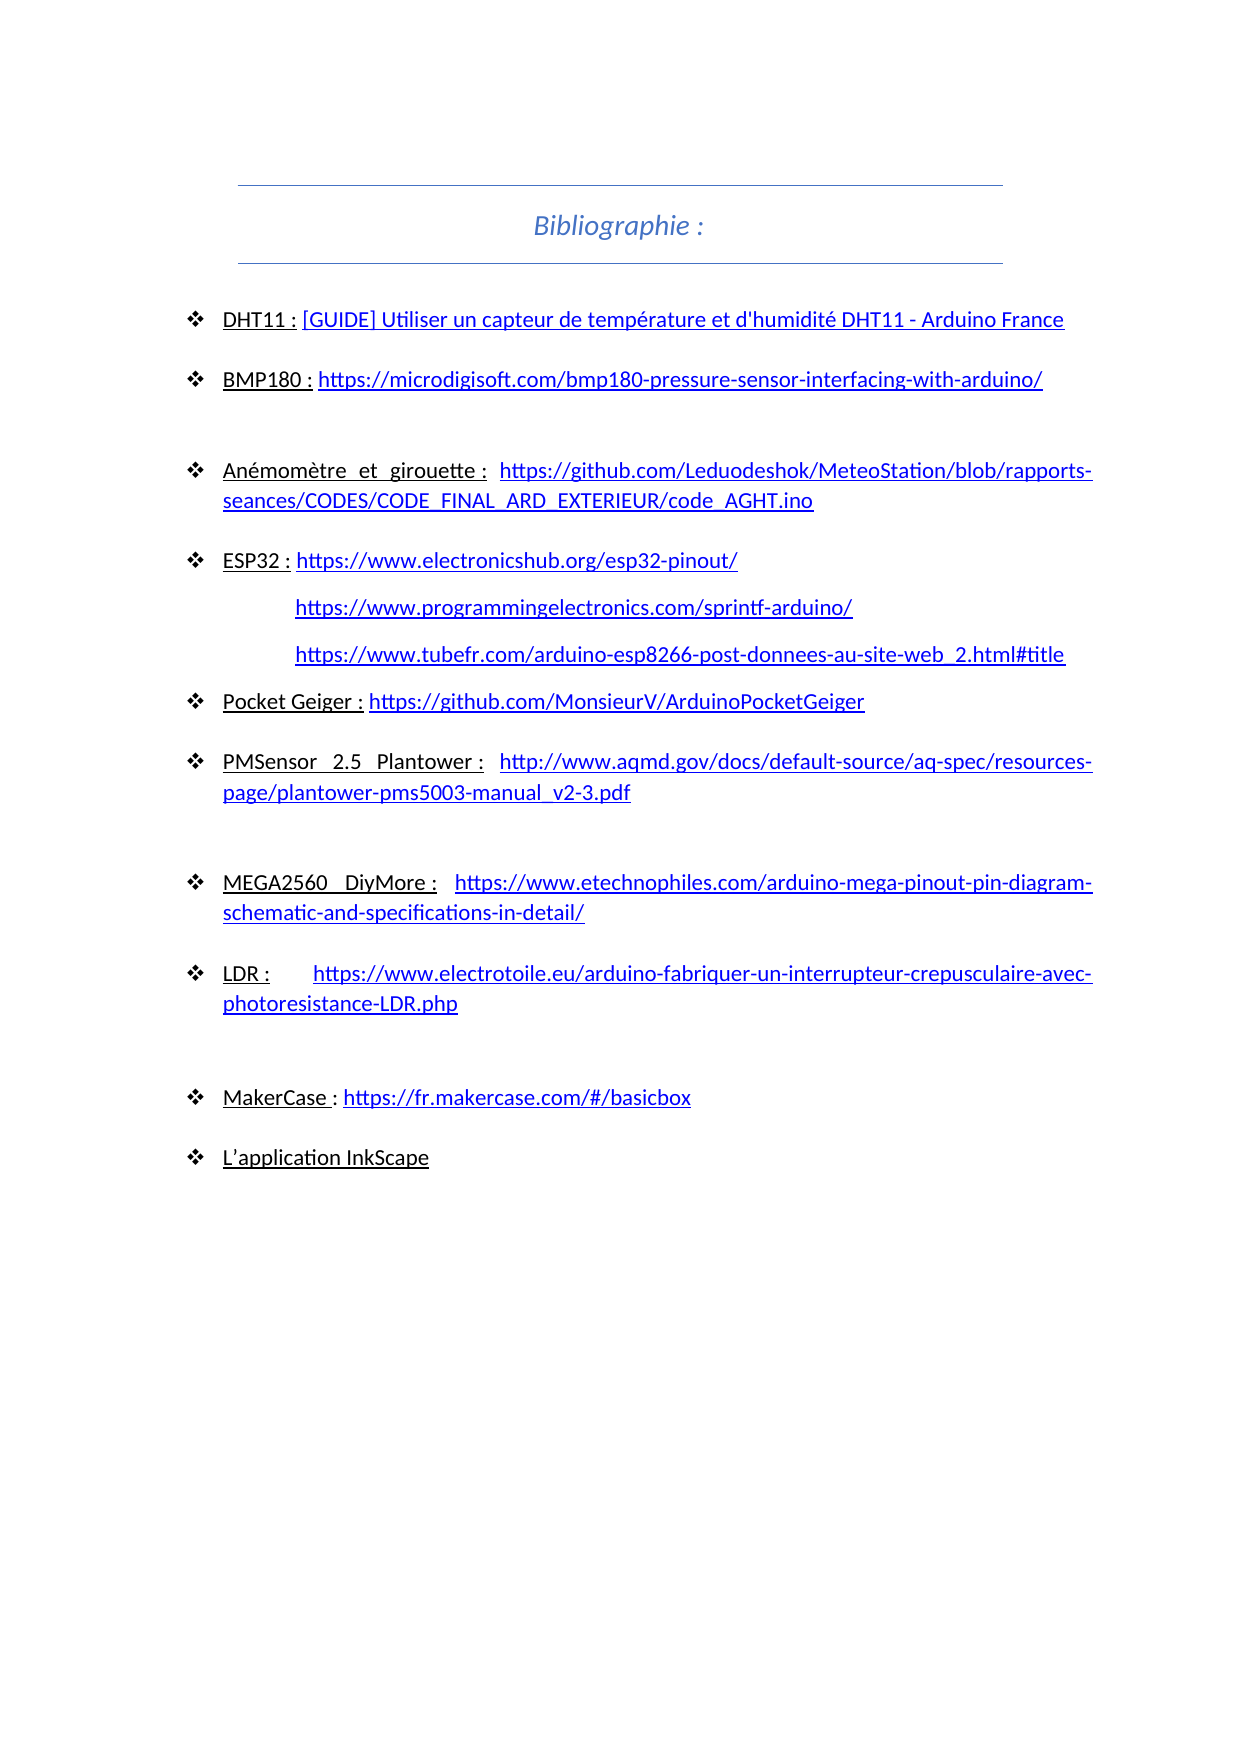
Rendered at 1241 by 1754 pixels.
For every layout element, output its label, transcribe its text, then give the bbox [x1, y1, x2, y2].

text https://www.programmingelectronics.com/sprintf-arduino/ [221, 593, 1093, 621]
list Anémomètre et girouette : https://github.com/Leduodeshok/MeteoStation/blob/rapports-seances/CODES/CODE_FINAL_ARD_EXTERIEUR/code_AGHT.ino [185, 456, 1093, 514]
list Pocket Geiger : https://github.com/MonsieurV/ArduinoPocketGeiger [185, 687, 1093, 715]
list ESP32 : https://www.electronicshub.org/esp32-pinout/ [185, 546, 1093, 574]
list DHT11 : [GUIDE] Utiliser un capteur de température et d'humidité DHT11 - Arduino France [185, 305, 1093, 333]
list MEGA2560 DiyMore : https://www.etechnophiles.com/arduino-mega-pinout-pin-diagram-schematic-and-specifications-in-detail/ [185, 868, 1093, 927]
list L’application InkScape [185, 1143, 1093, 1171]
list MakerCase : https://fr.makercase.com/#/basicbox [185, 1083, 1093, 1111]
list BMP180 : https://microdigisoft.com/bmp180-pressure-sensor-interfacing-with-arduino/ [185, 365, 1093, 393]
text Bibliographie : [238, 186, 1003, 263]
text https://www.tubefr.com/arduino-esp8266-post-donnees-au-site-web_2.html#title [221, 640, 1093, 668]
list PMSensor 2.5 Plantower : http://www.aqmd.gov/docs/default-source/aq-spec/resources-page/plantower-pms5003-manual_v2-3.pdf [185, 747, 1093, 806]
list LDR : https://www.electrotoile.eu/arduino-fabriquer-un-interrupteur-crepusculaire-avec-photoresistance-LDR.php [185, 959, 1093, 1017]
